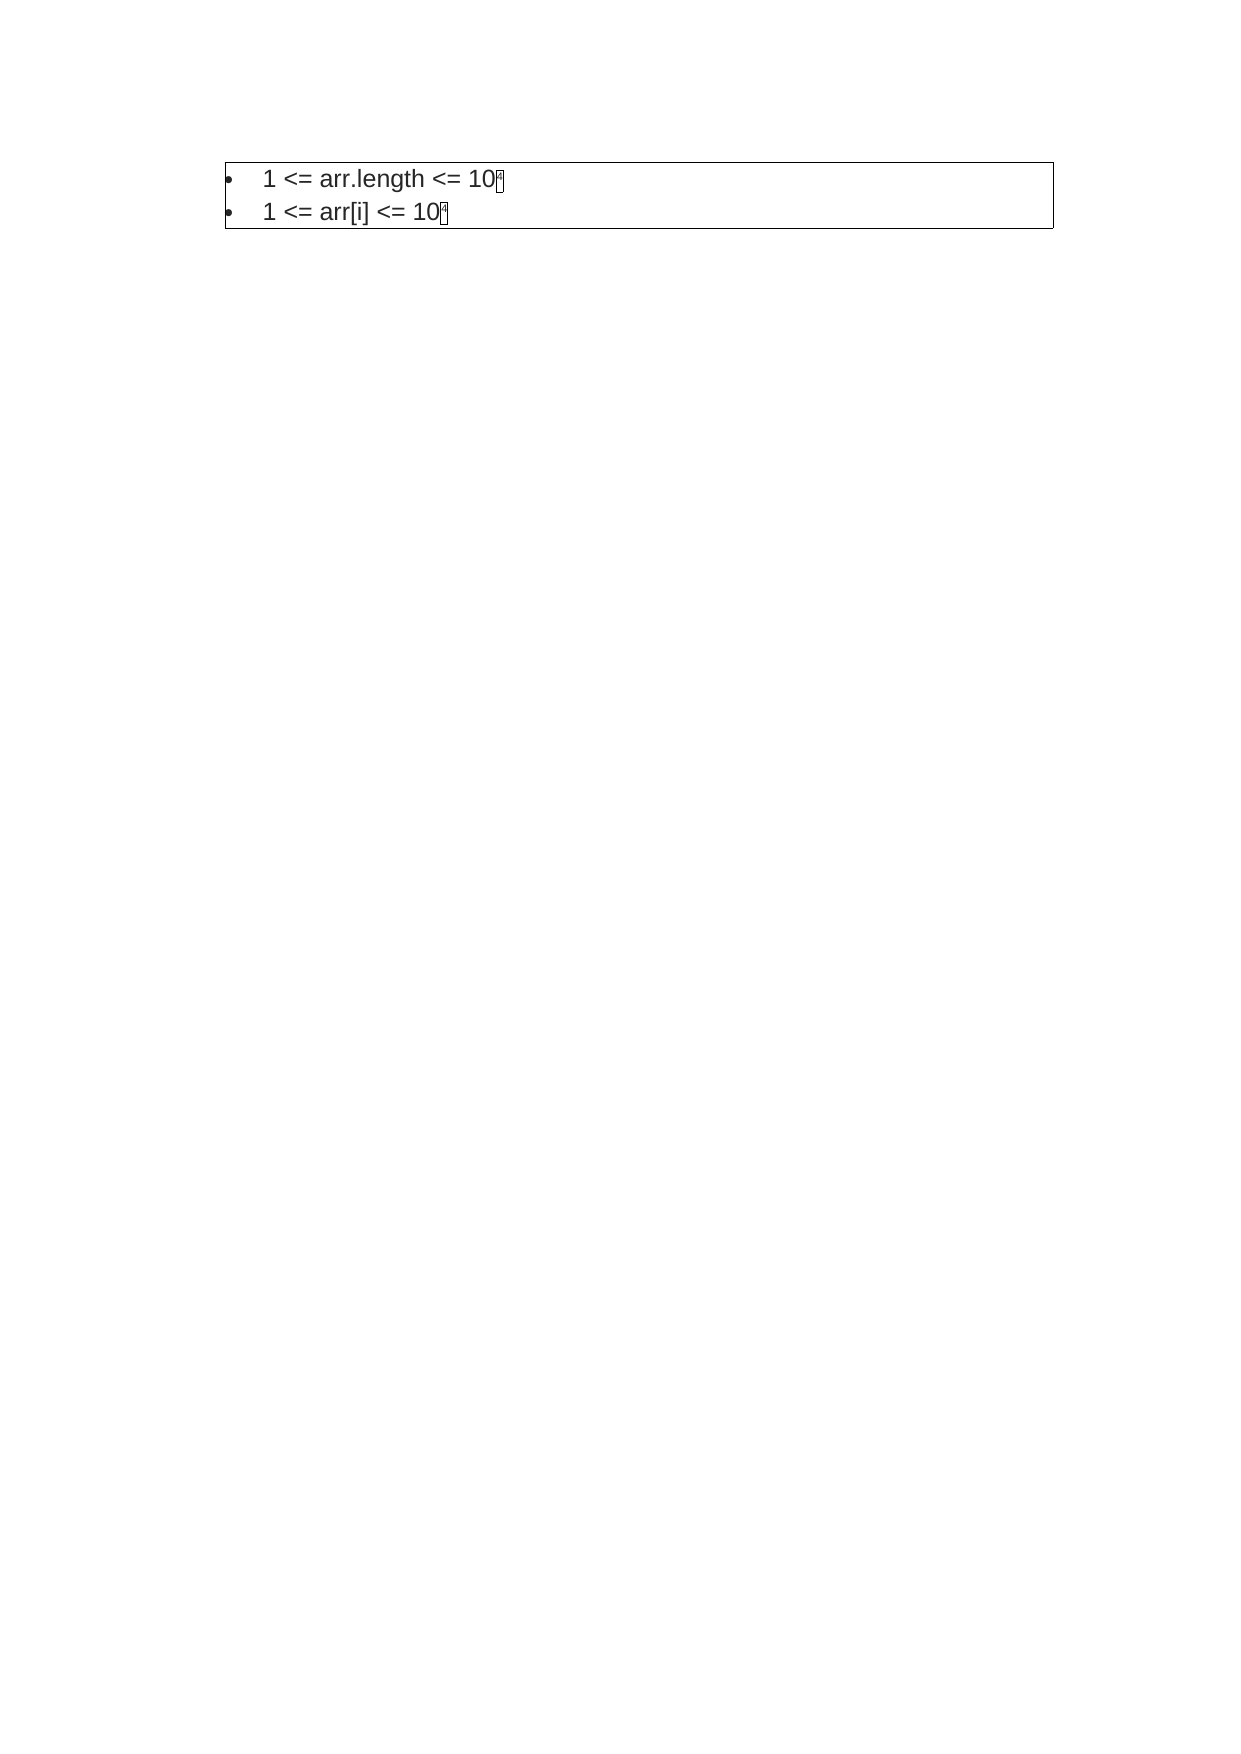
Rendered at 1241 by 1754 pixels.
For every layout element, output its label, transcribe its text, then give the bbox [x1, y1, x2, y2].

list 1 <= arr.length <= 104 [226, 163, 1053, 194]
list 1 <= arr[i] <= 104 [226, 194, 1053, 228]
